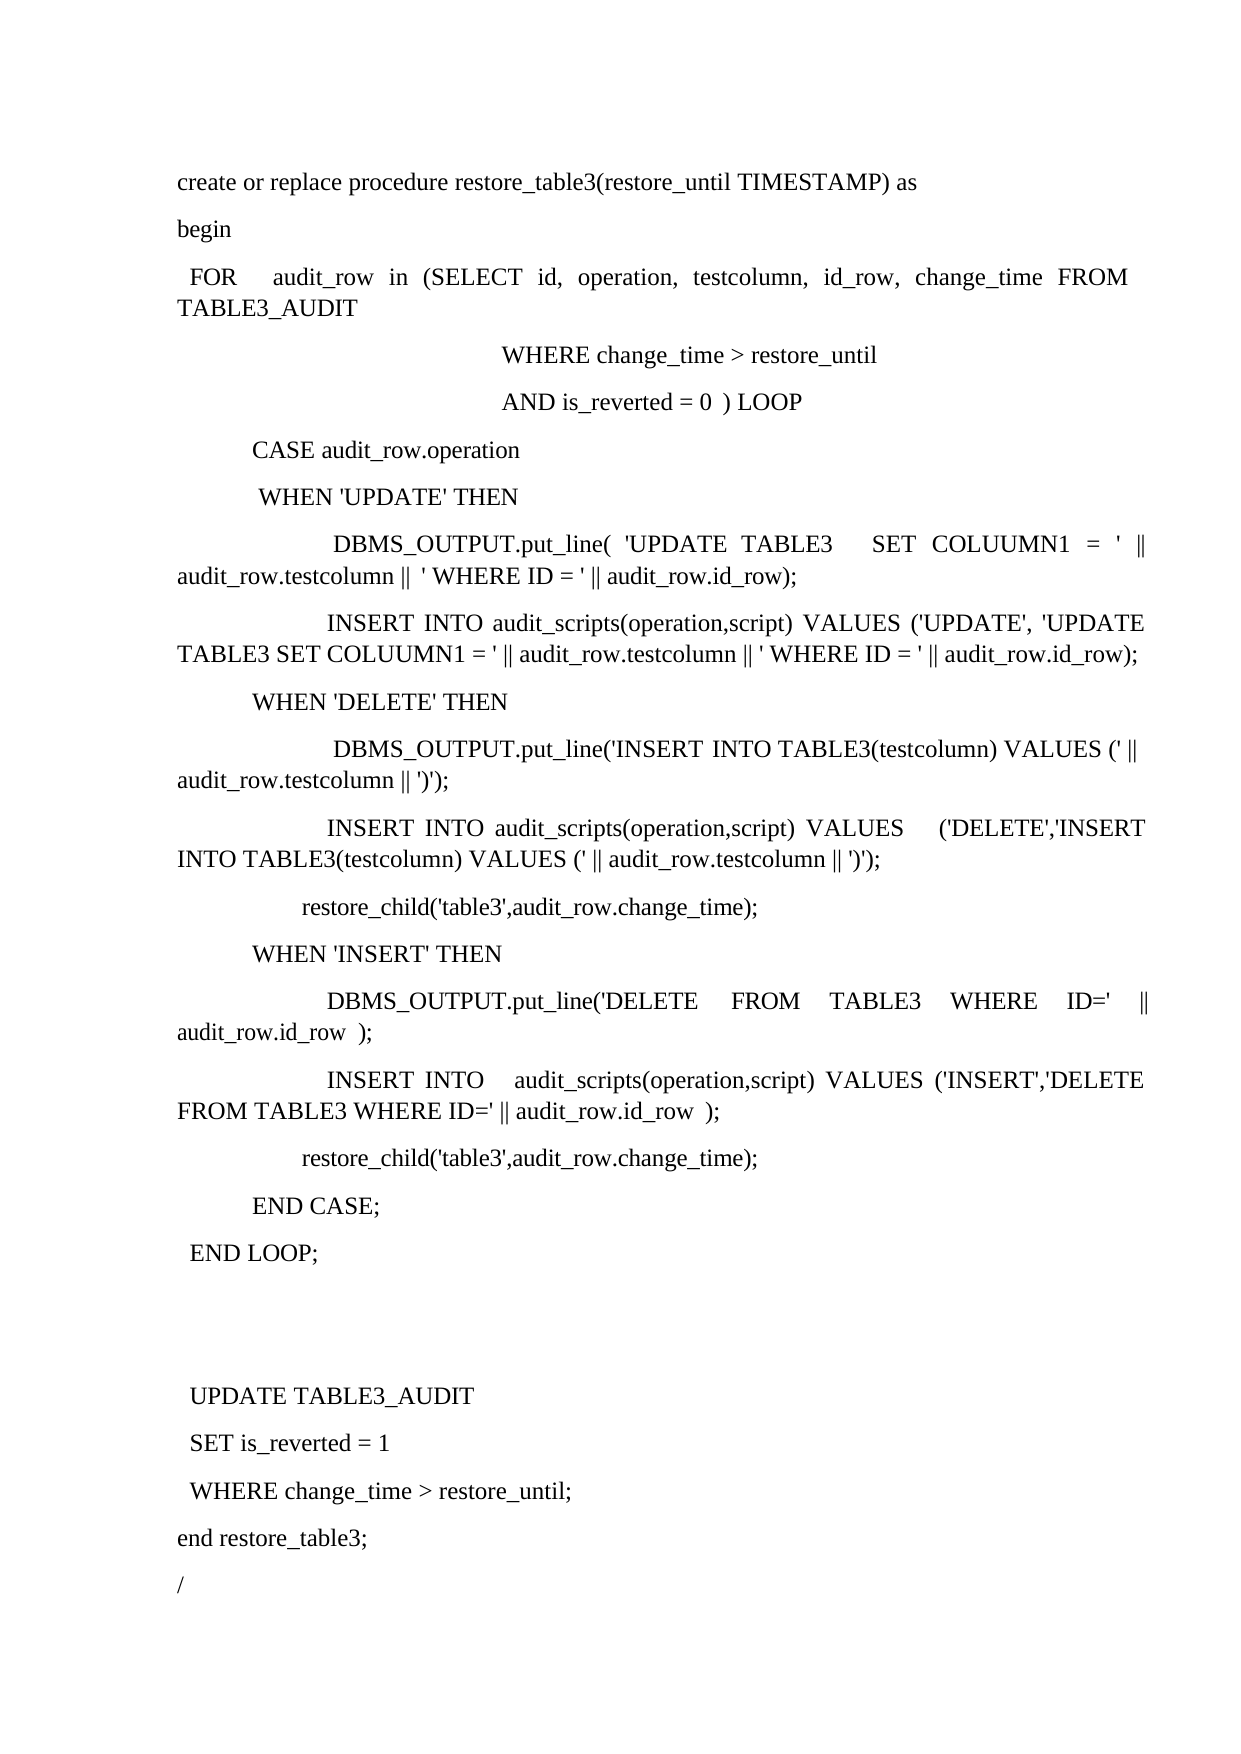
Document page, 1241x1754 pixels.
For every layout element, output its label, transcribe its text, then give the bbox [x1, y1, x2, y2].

text SET is_reverted = 1 [189, 1428, 1171, 1457]
text INSERT INTO audit_scripts(operation,script) VALUES ('DELETE','INSERT INTO TABLE3(testcolumn) VALUES (' || audit_row.testcolumn || ')'); [177, 813, 1149, 873]
text DBMS_OUTPUT.put_line('INSERT INTO TABLE3(testcolumn) VALUES (' || audit_row.testcolumn || ')'); [177, 734, 1171, 794]
text FOR audit_row in (SELECT id, operation, testcolumn, id_row, change_time FROM TABLE3_AUDIT [177, 262, 1149, 321]
subtitle WHEN 'DELETE' THEN [252, 687, 1171, 716]
text CASE audit_row.operation WHEN 'UPDATE' THEN [252, 435, 585, 511]
text DBMS_OUTPUT.put_line( 'UPDATE TABLE3 SET COLUUMN1 = ' || [333, 530, 1171, 558]
text / [177, 1571, 1171, 1599]
text INSERT INTO audit_scripts(operation,script) VALUES ('UPDATE', 'UPDATE TABLE3 SET COLUUMN1 = ' || audit_row.testcolumn || ' WHERE ID = ' || audit_row.id_row); [177, 608, 1171, 668]
text DBMS_OUTPUT.put_line('DELETE FROM TABLE3 WHERE ID=' || [327, 986, 1171, 1015]
text INSERT INTO audit_scripts(operation,script) VALUES ('INSERT','DELETE FROM TABLE3 WHERE ID=' || audit_row.id_row ); [177, 1065, 1149, 1124]
text UPDATE TABLE3_AUDIT [189, 1381, 1171, 1409]
text audit_row.id_row ); [177, 1017, 1171, 1046]
subtitle END LOOP; [189, 1238, 1171, 1267]
text restore_child('table3',audit_row.change_time); WHEN 'INSERT' THEN [252, 892, 808, 968]
text WHERE change_time > restore_until; end restore_table3; [177, 1476, 585, 1552]
text WHERE change_time > restore_until AND is_reverted = 0 ) LOOP [501, 340, 877, 416]
text create or replace procedure restore_table3(restore_until TIMESTAMP) as begin [177, 167, 964, 243]
text restore_child('table3',audit_row.change_time); END CASE; [252, 1143, 808, 1219]
text audit_row.testcolumn || ' WHERE ID = ' || audit_row.id_row); [177, 561, 1171, 589]
